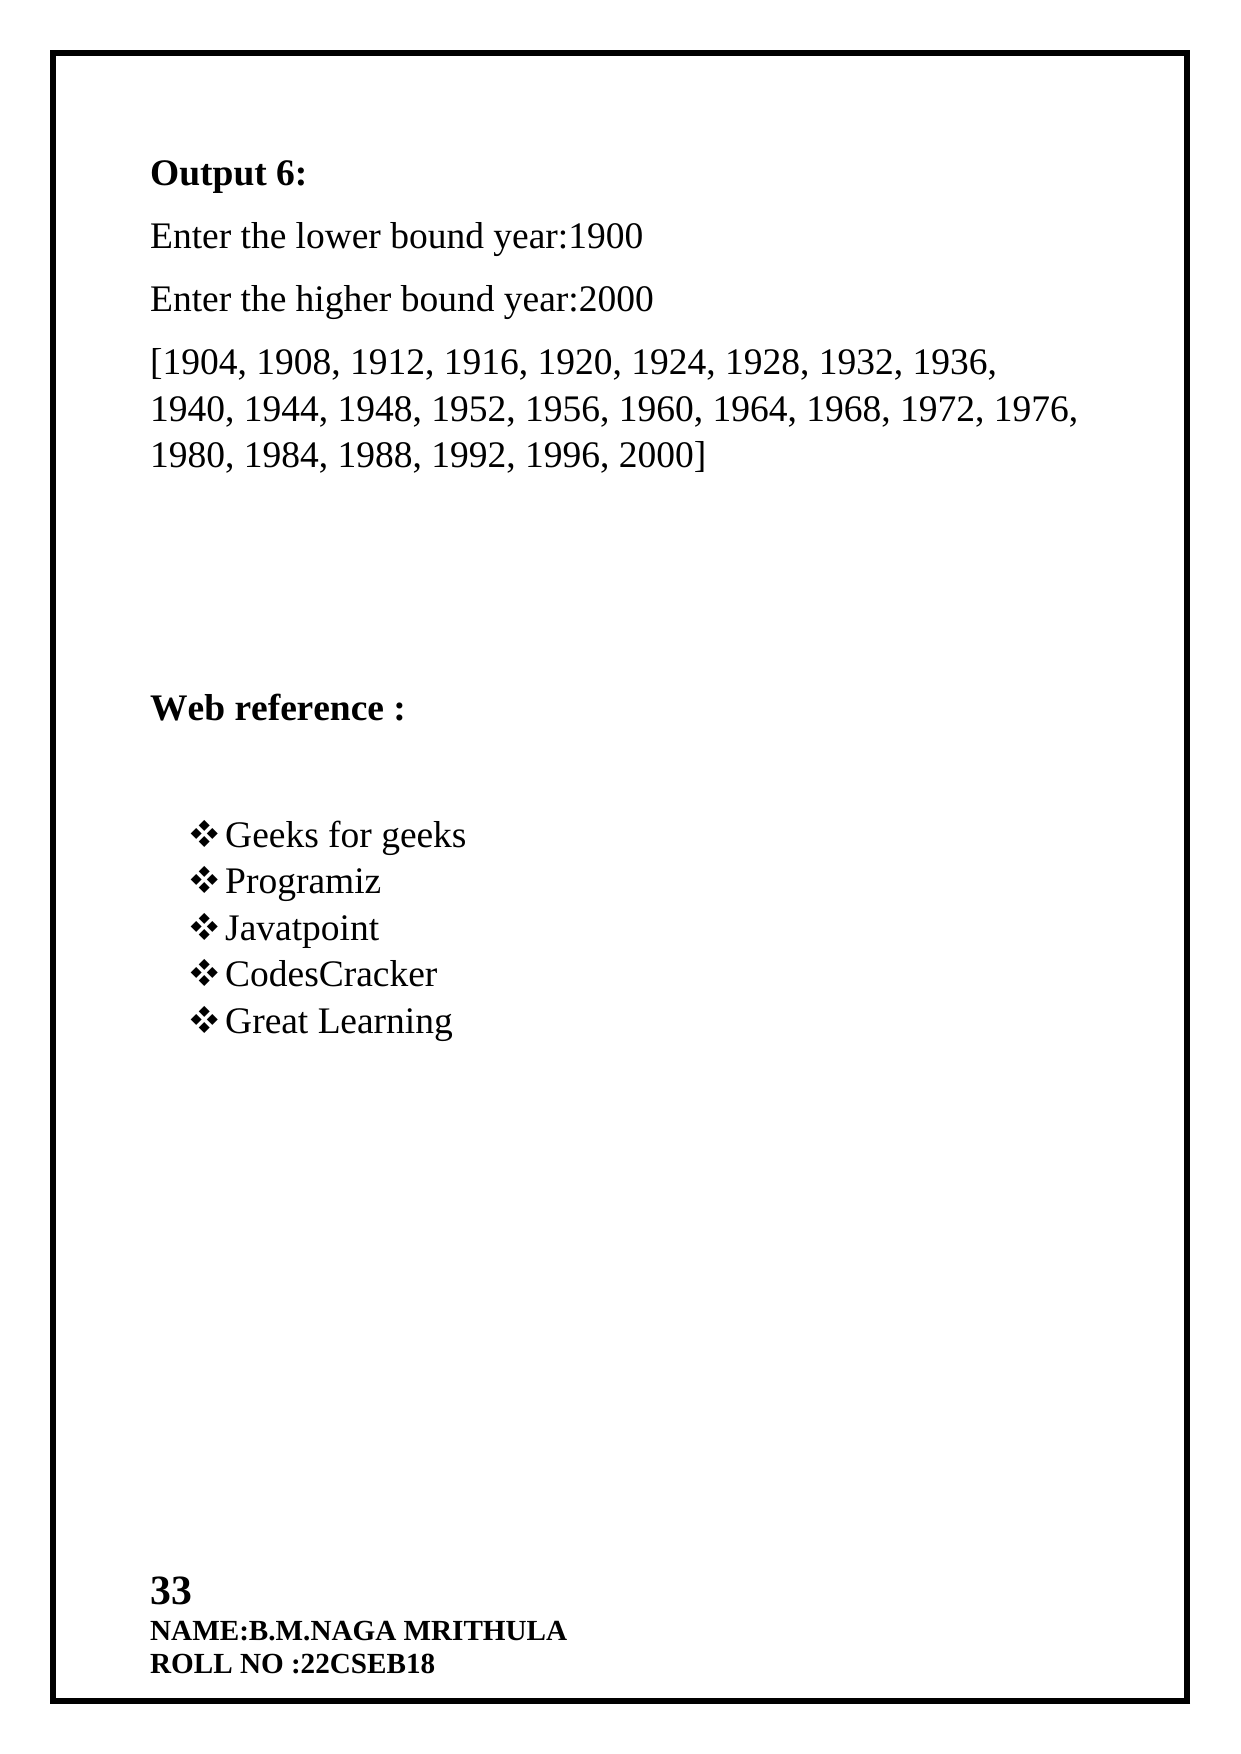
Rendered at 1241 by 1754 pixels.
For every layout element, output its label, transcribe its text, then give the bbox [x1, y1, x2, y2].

text Enter the lower bound year:1900 [150, 213, 1090, 256]
list Programiz [187, 859, 1090, 902]
text [1904, 1908, 1912, 1916, 1920, 1924, 1928, 1932, 1936, 1940, 1944, 1948, 1952, 1956, 1960, 1964, 1968, 1972, 1976, 1980, 1984, 1988, 1992, 1996, 2000] [150, 340, 1090, 476]
list Javatpoint [187, 905, 1090, 948]
text Web reference : [150, 686, 1090, 729]
list Geeks for geeks [187, 812, 1090, 855]
text Enter the higher bound year:2000 [150, 276, 1090, 319]
list CodesCracker [187, 952, 1090, 995]
list Great Learning [187, 998, 1090, 1042]
text Output 6: [150, 150, 1090, 193]
